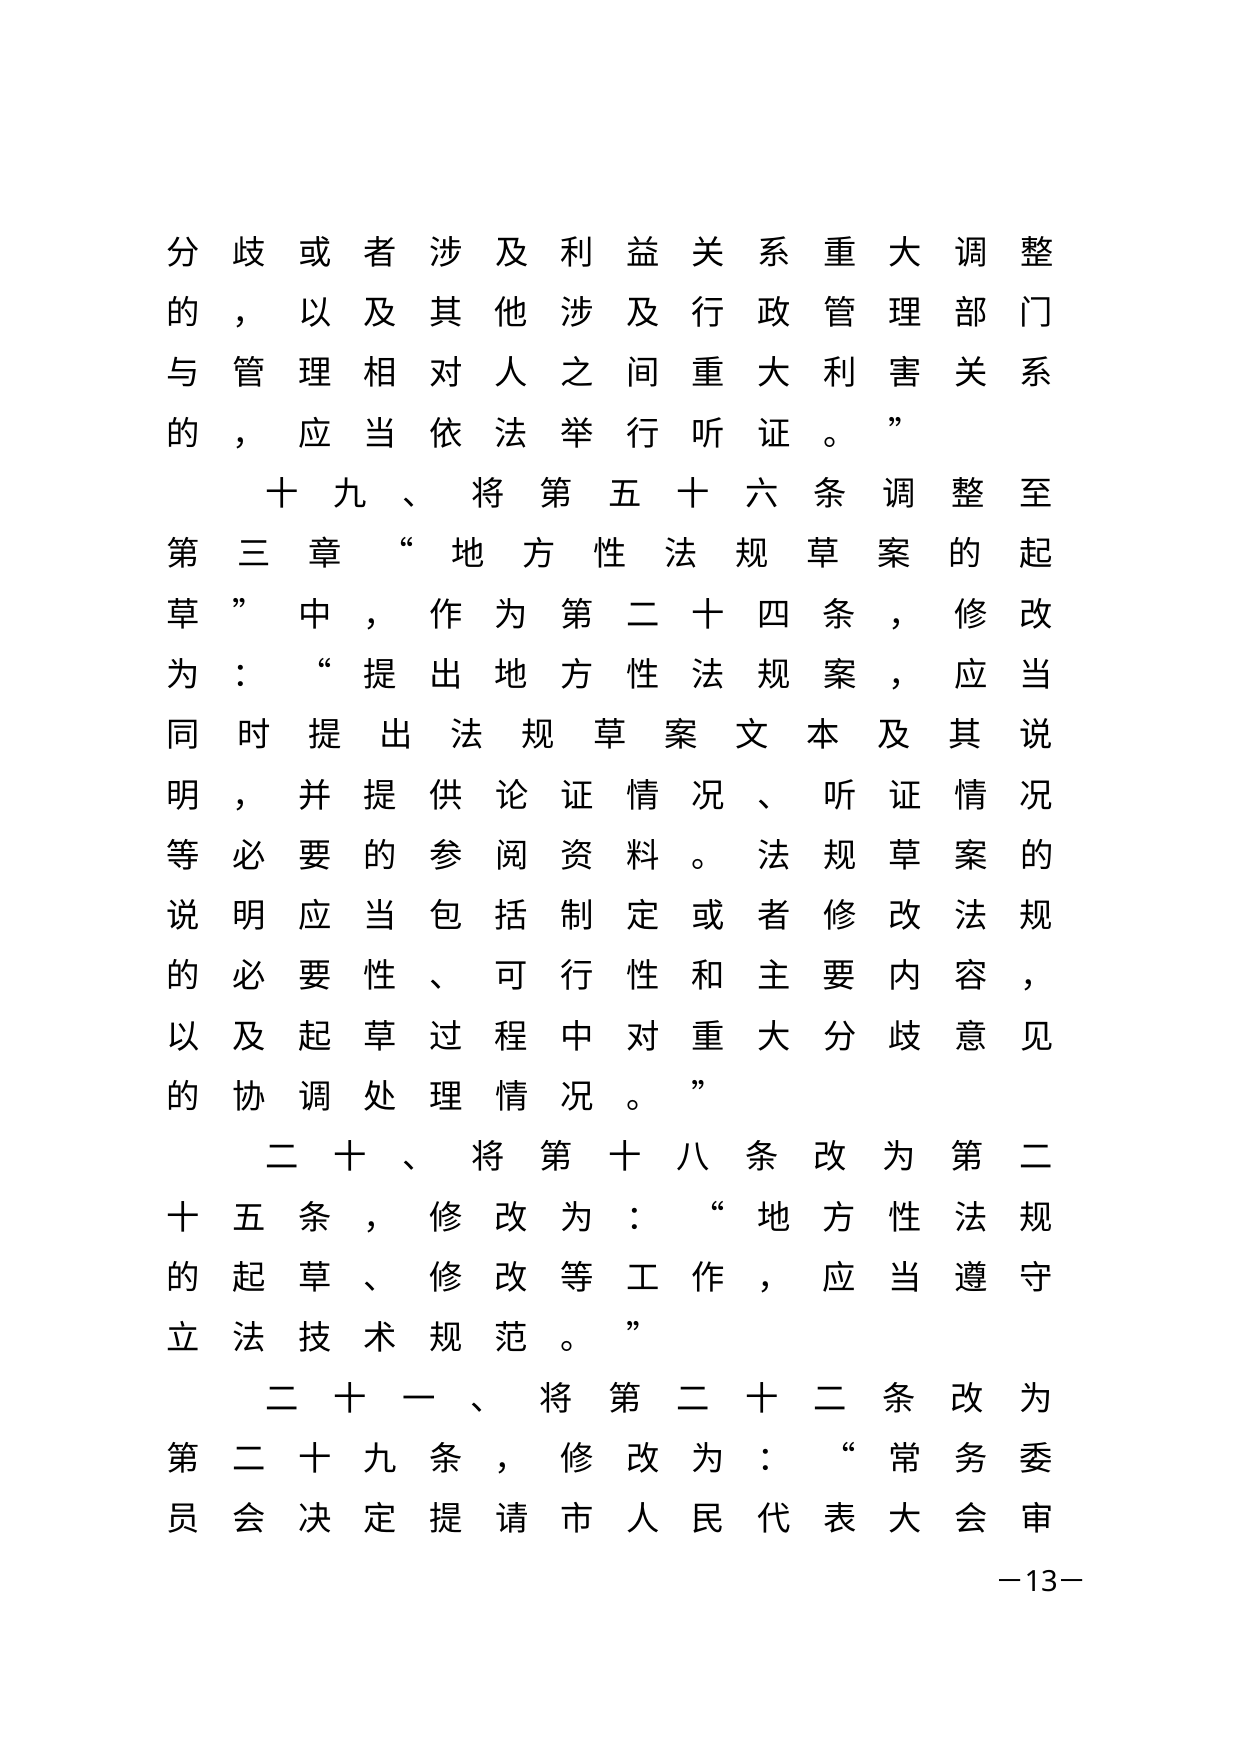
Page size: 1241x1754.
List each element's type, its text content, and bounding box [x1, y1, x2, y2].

list 二十一、将第二十二条改为第二十九条，修改为：“常务委员会决定提请市人民代表大会审议的地方性法规案，常务委员会办公室应当在会议举行的一个月前将地方性法规草案发给代表，并可以适时组织代表研读讨论，征求代表意见。” [167, 1365, 1085, 1546]
list 十九、将第五十六条调整至第三章“地方性法规草案的起草”中，作为第二十四条，修改为：“提出地方性法规案，应当同时提出法规草案文本及其说明，并提供论证情况、听证情况等必要的参阅资料。法规草案的说明应当包括制定或者修改法规的必要性、可行性和主要内容，以及起草过程中对重大分歧意见的协调处理情况。” [167, 461, 1085, 1124]
list “新设行政许可、行政处罚、行政强制措施的，存在重大意见分歧或者涉及利益关系重大调整的，以及其他涉及行政管理部门与管理相对人之间重大利害关系的，应当依法举行听证。” [167, 219, 1085, 461]
list 二十、将第十八条改为第二十五条，修改为：“地方性法规的起草、修改等工作，应当遵守立法技术规范。” [167, 1124, 1085, 1365]
